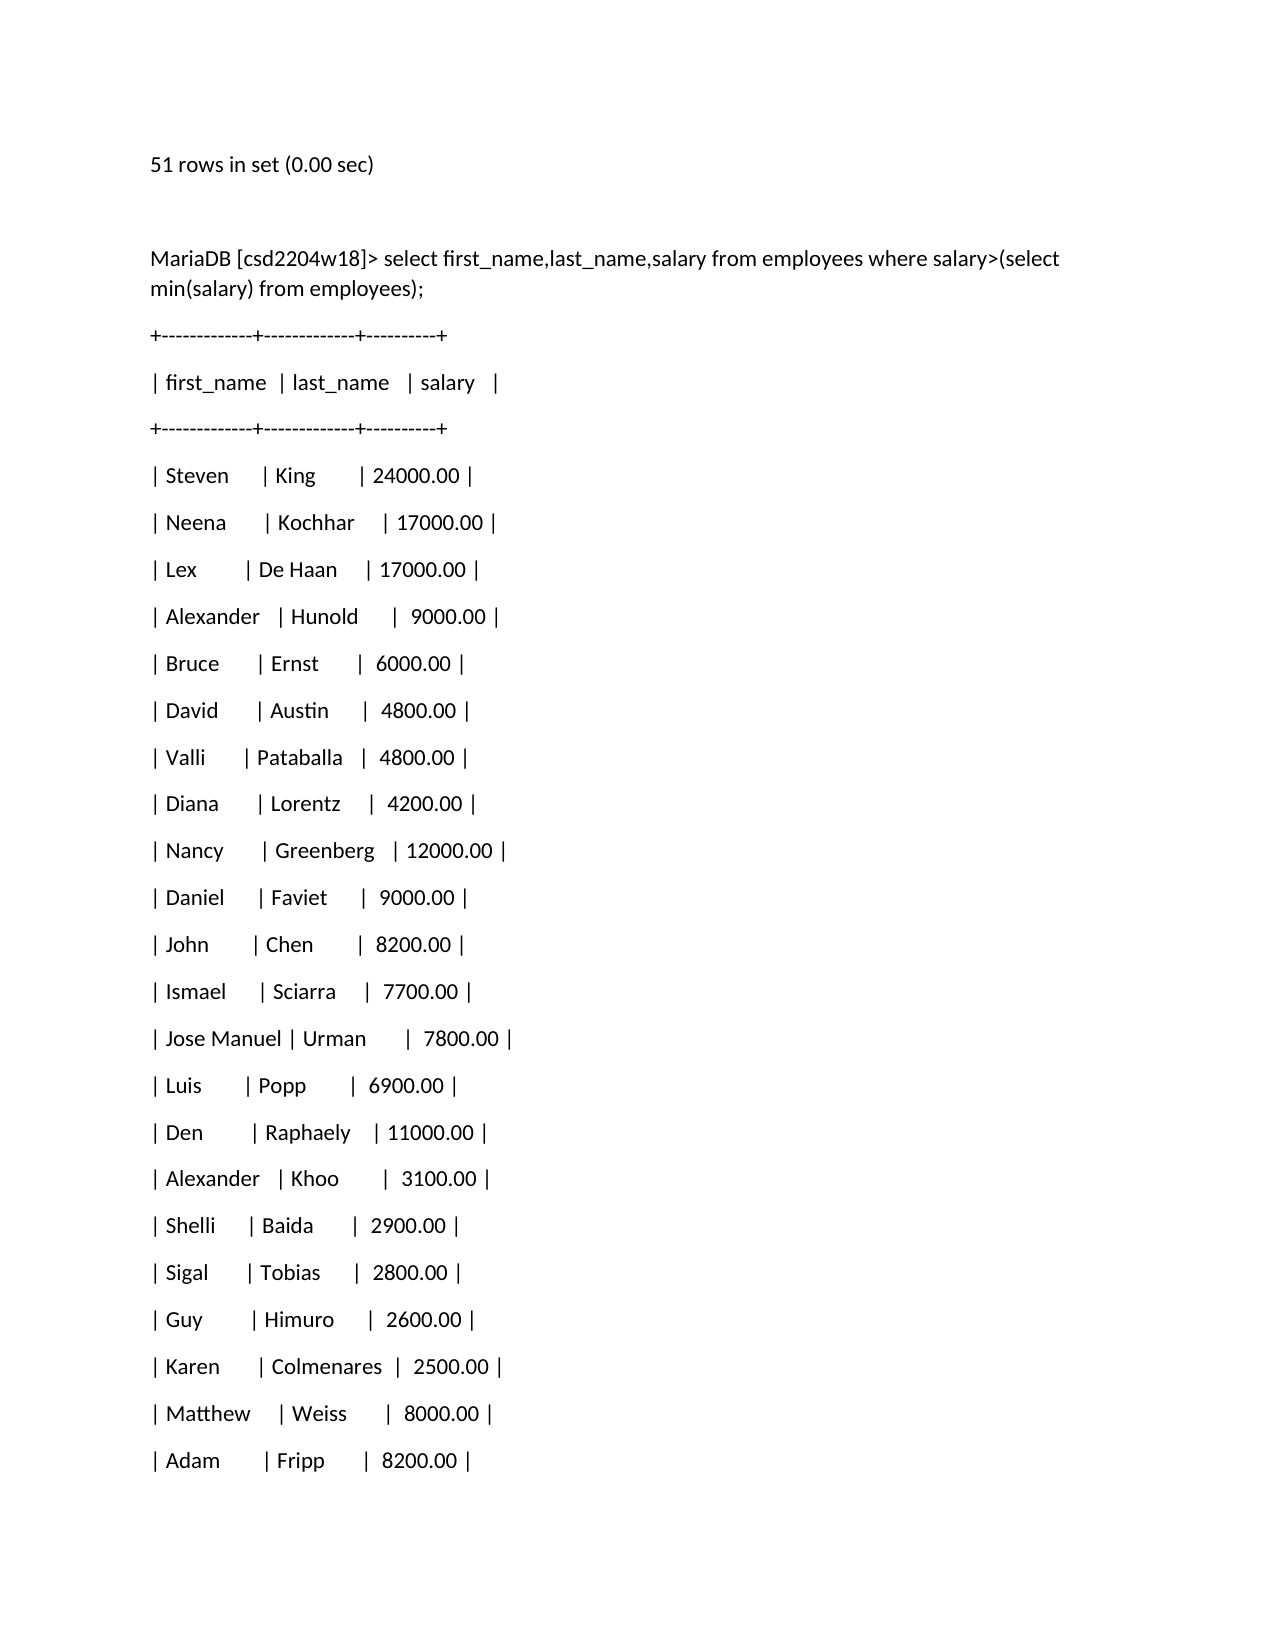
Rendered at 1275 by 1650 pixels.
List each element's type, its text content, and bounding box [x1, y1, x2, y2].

text | Bruce | Ernst | 6000.00 | [150, 649, 1125, 677]
text | Adam | Fripp | 8200.00 | [150, 1446, 1125, 1474]
text | Steven | King | 24000.00 | [150, 461, 1125, 489]
text | first_name | last_name | salary | [150, 368, 1125, 396]
text | Ismael | Sciarra | 7700.00 | [150, 977, 1125, 1005]
text | Alexander | Khoo | 3100.00 | [150, 1164, 1125, 1193]
text | Guy | Himuro | 2600.00 | [150, 1305, 1125, 1333]
text | Valli | Pataballa | 4800.00 | [150, 743, 1125, 771]
text MariaDB [csd2204w18]> select first_name,last_name,salary from employees where salary>(select min(salary) from employees); [150, 244, 1125, 302]
text | John | Chen | 8200.00 | [150, 930, 1125, 958]
text 51 rows in set (0.00 sec) [150, 150, 1125, 178]
text +-------------+-------------+----------+ [150, 414, 1125, 443]
text | Daniel | Faviet | 9000.00 | [150, 883, 1125, 911]
text | Matthew | Weiss | 8000.00 | [150, 1399, 1125, 1427]
text | Shelli | Baida | 2900.00 | [150, 1211, 1125, 1239]
text | Alexander | Hunold | 9000.00 | [150, 602, 1125, 630]
text | Lex | De Haan | 17000.00 | [150, 555, 1125, 583]
text | Nancy | Greenberg | 12000.00 | [150, 836, 1125, 864]
text | Sigal | Tobias | 2800.00 | [150, 1258, 1125, 1286]
text | David | Austin | 4800.00 | [150, 696, 1125, 724]
text | Karen | Colmenares | 2500.00 | [150, 1352, 1125, 1380]
text | Jose Manuel | Urman | 7800.00 | [150, 1024, 1125, 1052]
text | Neena | Kochhar | 17000.00 | [150, 508, 1125, 536]
text | Luis | Popp | 6900.00 | [150, 1071, 1125, 1099]
text | Den | Raphaely | 11000.00 | [150, 1118, 1125, 1146]
text +-------------+-------------+----------+ [150, 321, 1125, 349]
text | Diana | Lorentz | 4200.00 | [150, 789, 1125, 818]
